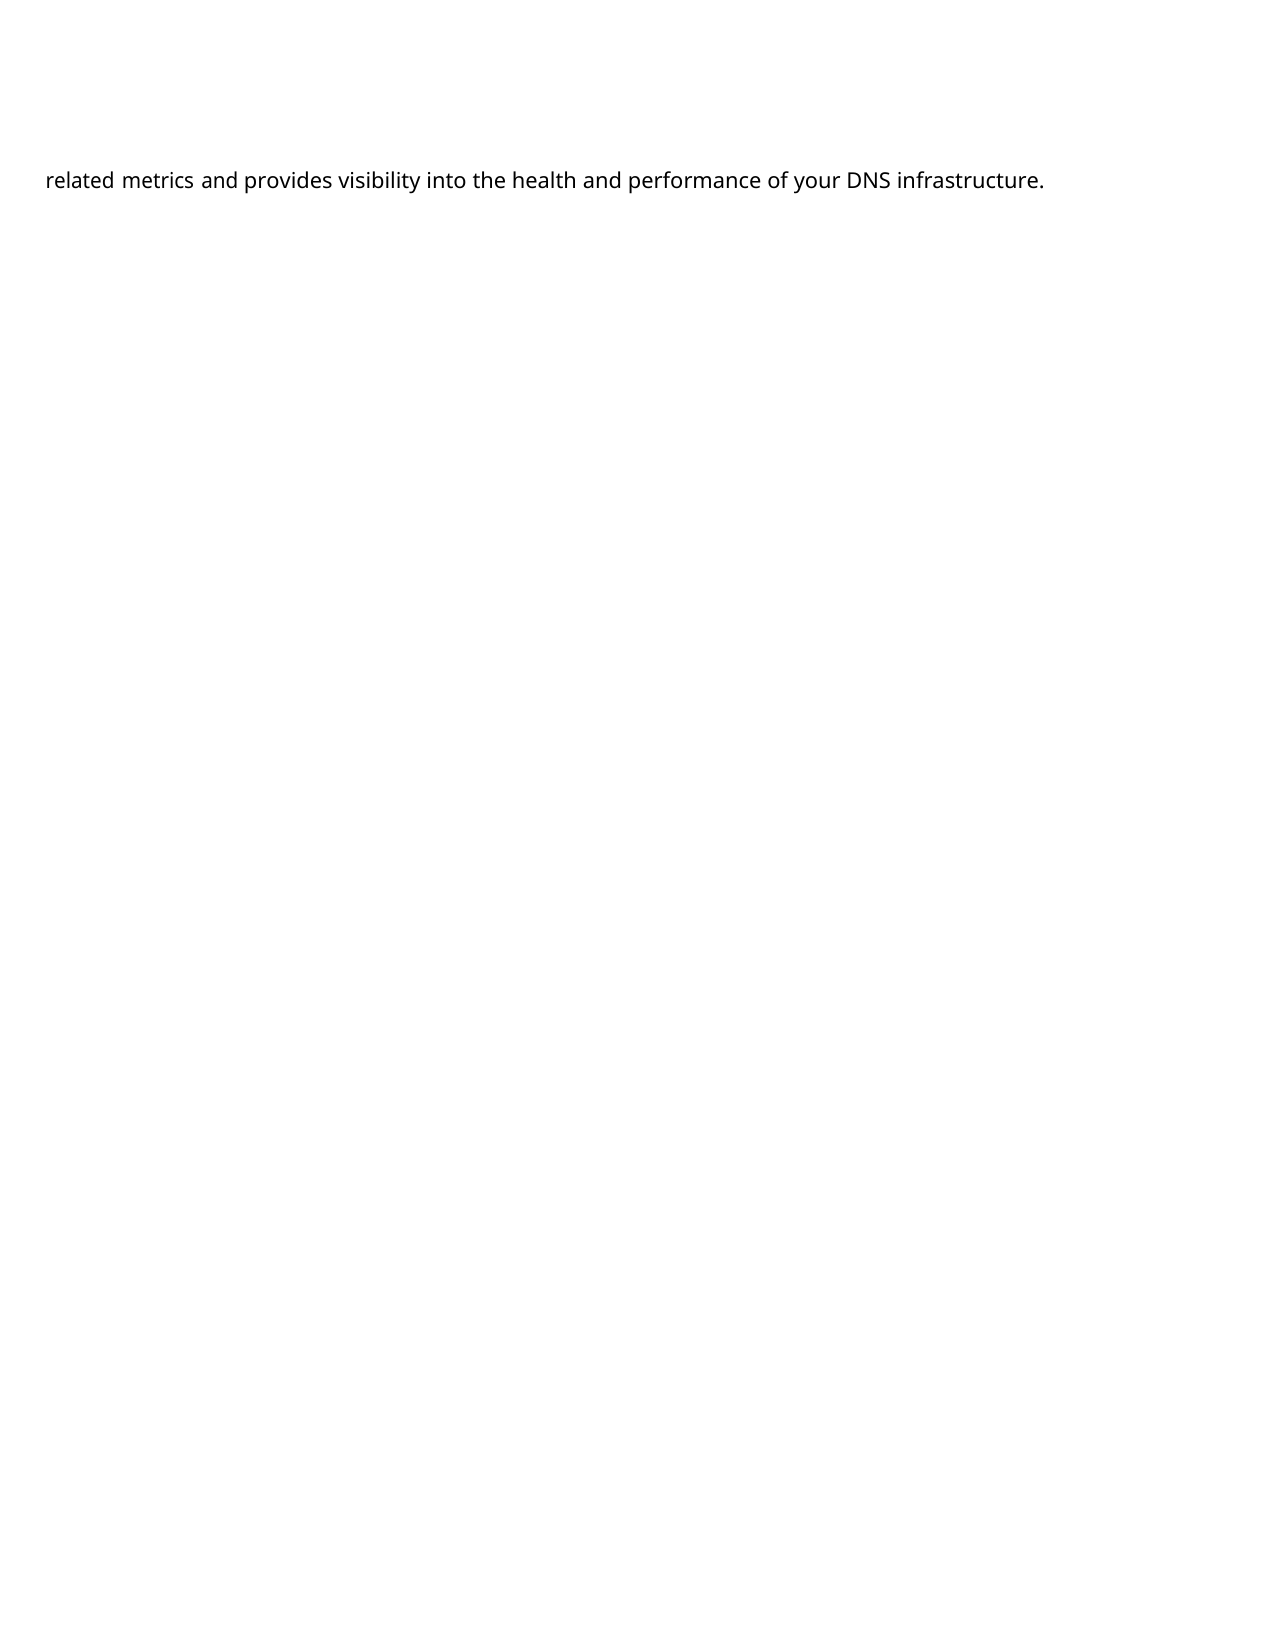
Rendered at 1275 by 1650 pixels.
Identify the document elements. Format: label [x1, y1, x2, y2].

text [45, 164, 1160, 194]
